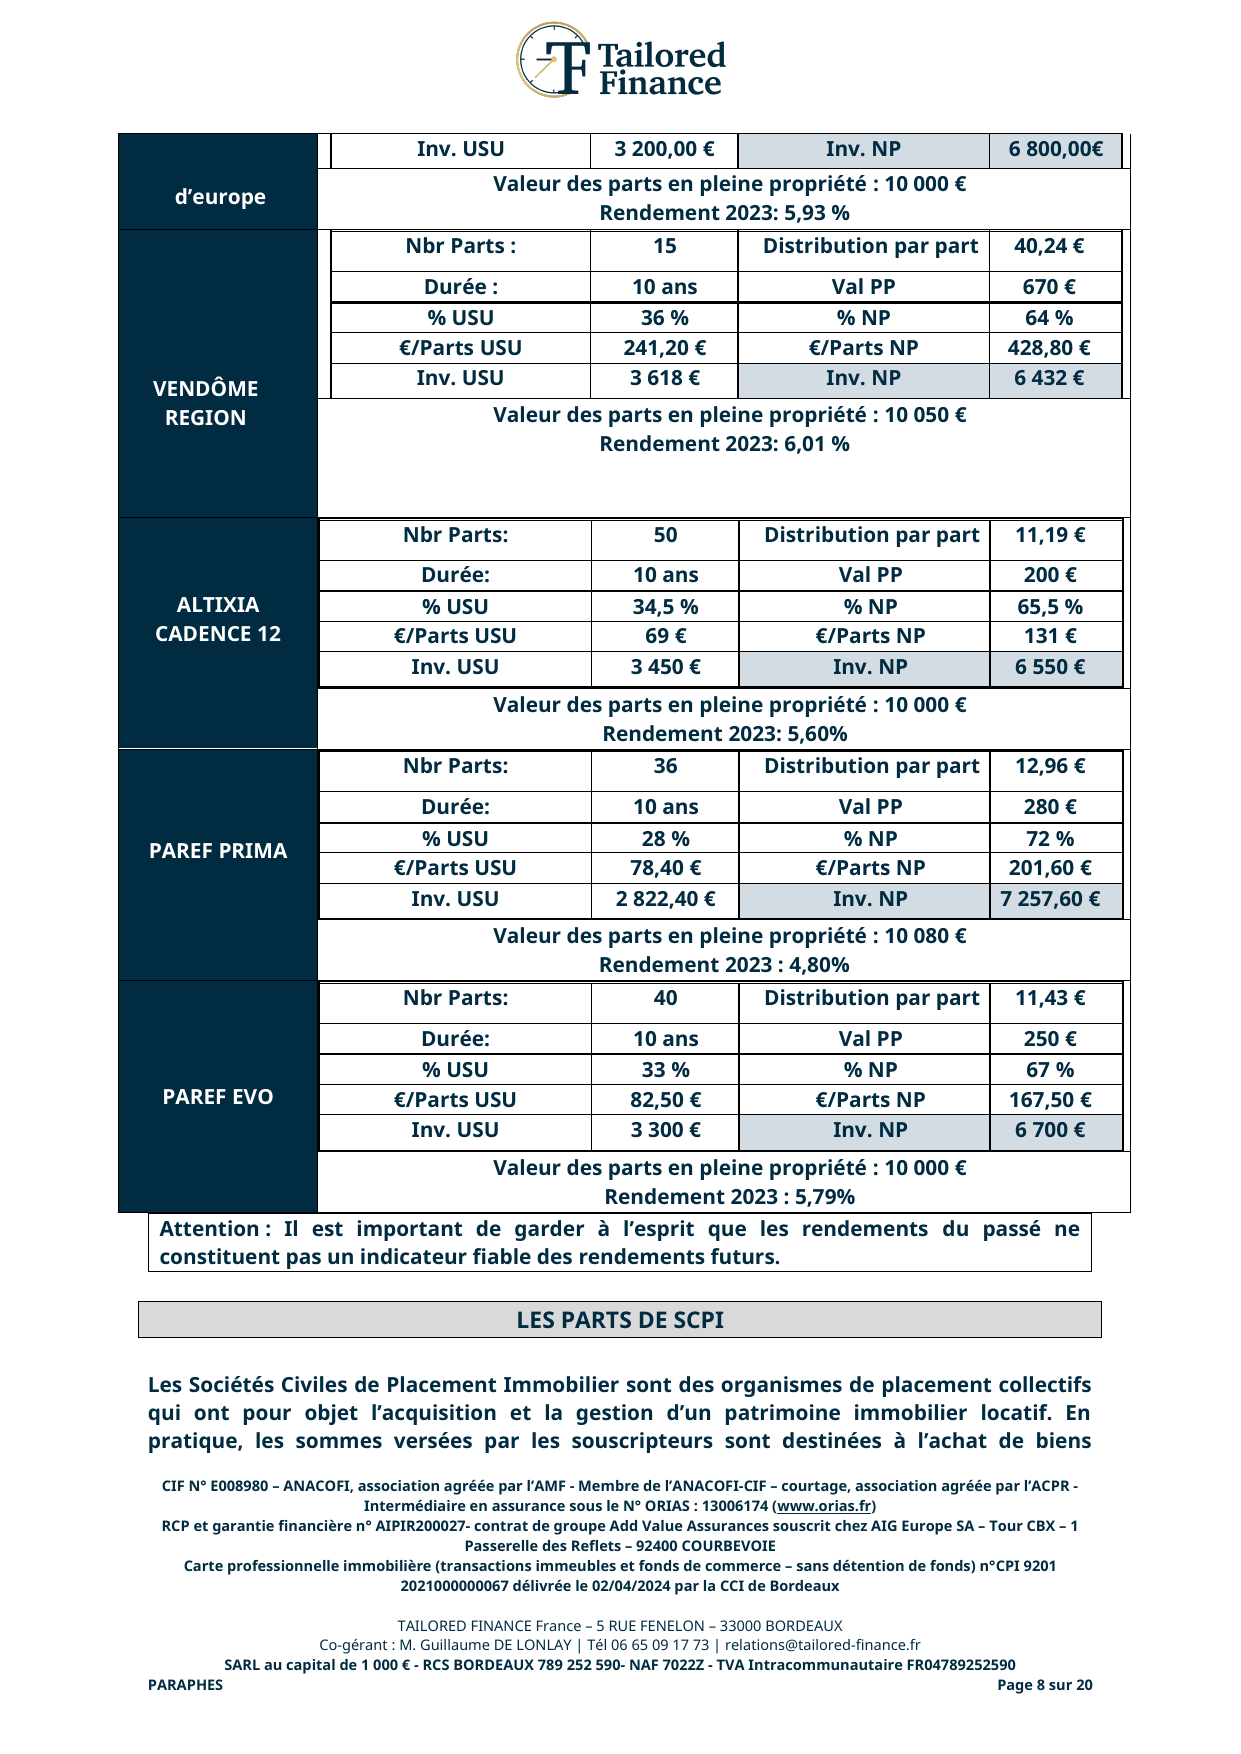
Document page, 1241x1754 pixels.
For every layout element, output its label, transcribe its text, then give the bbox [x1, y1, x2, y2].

table_cell Nbr Parts : [332, 232, 590, 271]
table_cell [1124, 750, 1130, 919]
picture [698, 1621, 703, 1630]
picture [487, 1621, 493, 1629]
table_cell Valeur des parts en pleine propriété : 10 000 € Rendement 2023: 5,60% [318, 689, 1130, 748]
table_cell [318, 230, 330, 398]
picture [737, 1620, 743, 1631]
picture [786, 1646, 794, 1651]
table_cell 40,24 € [990, 232, 1121, 271]
table_cell [592, 1115, 738, 1150]
table_cell [991, 824, 1122, 852]
table_cell [740, 592, 989, 621]
table_cell [991, 1055, 1122, 1084]
table_cell €/Parts USU [332, 333, 590, 362]
table_cell [320, 1085, 591, 1114]
table_cell [592, 853, 738, 883]
table_cell 241,20 € [591, 333, 737, 362]
table_cell [740, 521, 989, 560]
table_cell [320, 792, 591, 822]
picture [806, 1621, 812, 1631]
table_cell Val PP [739, 272, 989, 301]
table_cell [320, 521, 591, 560]
table_cell [1123, 332, 1130, 362]
table_cell VENDÔME REGION [119, 230, 317, 517]
table_cell [320, 853, 591, 883]
table_cell [740, 1024, 989, 1053]
table_cell [320, 561, 591, 590]
picture [755, 1620, 761, 1631]
picture [360, 1642, 365, 1650]
picture [632, 1639, 638, 1650]
picture [667, 1621, 673, 1631]
picture [544, 1623, 549, 1631]
picture [374, 1642, 380, 1650]
table_cell 3 618 € [591, 364, 737, 398]
table_cell [1123, 230, 1130, 271]
picture [909, 1639, 915, 1650]
table_cell 428,80 € [990, 333, 1121, 362]
table_cell [740, 1085, 989, 1114]
table_cell Inv. USU [332, 134, 590, 168]
table_cell 36 % [591, 304, 737, 332]
table_cell [740, 561, 989, 590]
table_cell [592, 752, 738, 791]
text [148, 1370, 1093, 1455]
table_cell [320, 1115, 591, 1150]
table_cell €/Parts NP [739, 333, 989, 362]
table_cell Durée : [332, 272, 590, 301]
table_cell [320, 1055, 591, 1084]
table_cell [740, 752, 989, 791]
picture [855, 1639, 863, 1650]
table_cell [740, 984, 989, 1023]
table_cell [320, 824, 591, 852]
picture [440, 1621, 446, 1631]
picture [620, 1639, 627, 1648]
table_cell ALTIXIA CADENCE 12 [119, 518, 317, 748]
table_cell % USU [332, 304, 590, 332]
table_cell [592, 824, 738, 852]
table_cell [592, 1085, 738, 1114]
table_cell 6 432 € [990, 364, 1121, 398]
table_cell [320, 622, 591, 651]
picture [654, 1639, 660, 1650]
table_cell Inv. USU [332, 364, 590, 398]
table_cell [1124, 981, 1130, 1151]
table_cell 10 ans [591, 272, 737, 301]
table_cell [592, 622, 738, 651]
picture [726, 1642, 731, 1650]
table_cell [320, 652, 591, 686]
table_cell [592, 984, 738, 1023]
picture [820, 1642, 827, 1650]
table_cell [991, 521, 1122, 560]
table_cell [991, 561, 1122, 590]
table_cell % NP [739, 304, 989, 332]
text LES PARTS DE SCPI [139, 1302, 1101, 1337]
table_cell [740, 622, 989, 651]
table_cell [320, 592, 591, 621]
picture [514, 19, 726, 100]
table_cell [991, 752, 1122, 791]
table_cell Inv. NP [739, 364, 989, 398]
table_cell Valeur des parts en pleine propriété : 10 050 € Rendement 2023: 6,01 % [318, 399, 1130, 517]
picture [343, 1642, 350, 1653]
table_cell [320, 752, 591, 791]
picture [745, 1620, 751, 1627]
table_cell 6 800,00€ [990, 134, 1121, 168]
picture [787, 1640, 797, 1648]
table_cell [991, 1024, 1122, 1053]
table_cell [740, 1055, 989, 1084]
table_cell [1123, 363, 1130, 398]
table_cell [320, 884, 591, 918]
picture [798, 1640, 803, 1650]
picture [597, 1621, 603, 1628]
table_header Attention : Il est important de garder à l’esprit que les rendements du passé ne constituent pas un indicateur fiable des rendements futurs. [149, 1214, 1091, 1271]
table_cell [1123, 271, 1130, 301]
table_cell [592, 884, 738, 918]
table_cell Inv. NP [739, 134, 989, 168]
table_cell [740, 824, 989, 852]
table_cell [592, 1055, 738, 1084]
picture [787, 1621, 793, 1631]
table_cell 15 [591, 232, 737, 271]
table_cell [991, 984, 1122, 1023]
table_cell [592, 792, 738, 822]
table_cell [991, 592, 1122, 621]
table_cell [991, 792, 1122, 822]
table_cell [1123, 133, 1130, 168]
picture [770, 1642, 777, 1650]
picture [494, 1640, 501, 1650]
picture [558, 1623, 564, 1631]
table_cell 64 % [990, 304, 1121, 332]
picture [661, 1639, 668, 1646]
table_cell [1131, 168, 1138, 229]
table_cell [320, 1024, 591, 1053]
table_cell PAREF PRIMA [119, 750, 317, 980]
table_cell Valeur des parts en pleine propriété : 10 000 € Rendement 2023 : 5,79% [318, 1152, 1130, 1212]
table_cell [320, 984, 591, 1023]
table_cell [740, 792, 989, 822]
table_cell [991, 853, 1122, 883]
picture [641, 1621, 647, 1631]
table_cell [592, 652, 738, 686]
picture [660, 1621, 665, 1630]
picture [329, 1642, 334, 1650]
table_cell 670 € [990, 272, 1121, 301]
table_cell [592, 592, 738, 621]
table_cell Valeur des parts en pleine propriété : 10 080 € Rendement 2023 : 4,80% [318, 920, 1130, 980]
table_cell [592, 561, 738, 590]
table_cell Valeur des parts en pleine propriété : 10 000 € Rendement 2023: 5,93 % [318, 169, 1130, 229]
picture [843, 1639, 850, 1650]
picture [524, 1621, 530, 1631]
table_cell PAREF EVO [119, 981, 317, 1212]
table_cell [991, 1085, 1122, 1114]
table_cell [1123, 301, 1130, 332]
table_cell [991, 622, 1122, 651]
table_cell [592, 1024, 738, 1053]
table_cell [1124, 518, 1130, 687]
picture [320, 1639, 328, 1646]
table_cell [592, 521, 738, 560]
table_cell 3 200,00 € [591, 134, 737, 168]
table_cell [740, 853, 989, 883]
table_cell Distribution par part [739, 232, 989, 271]
picture [613, 1639, 619, 1650]
